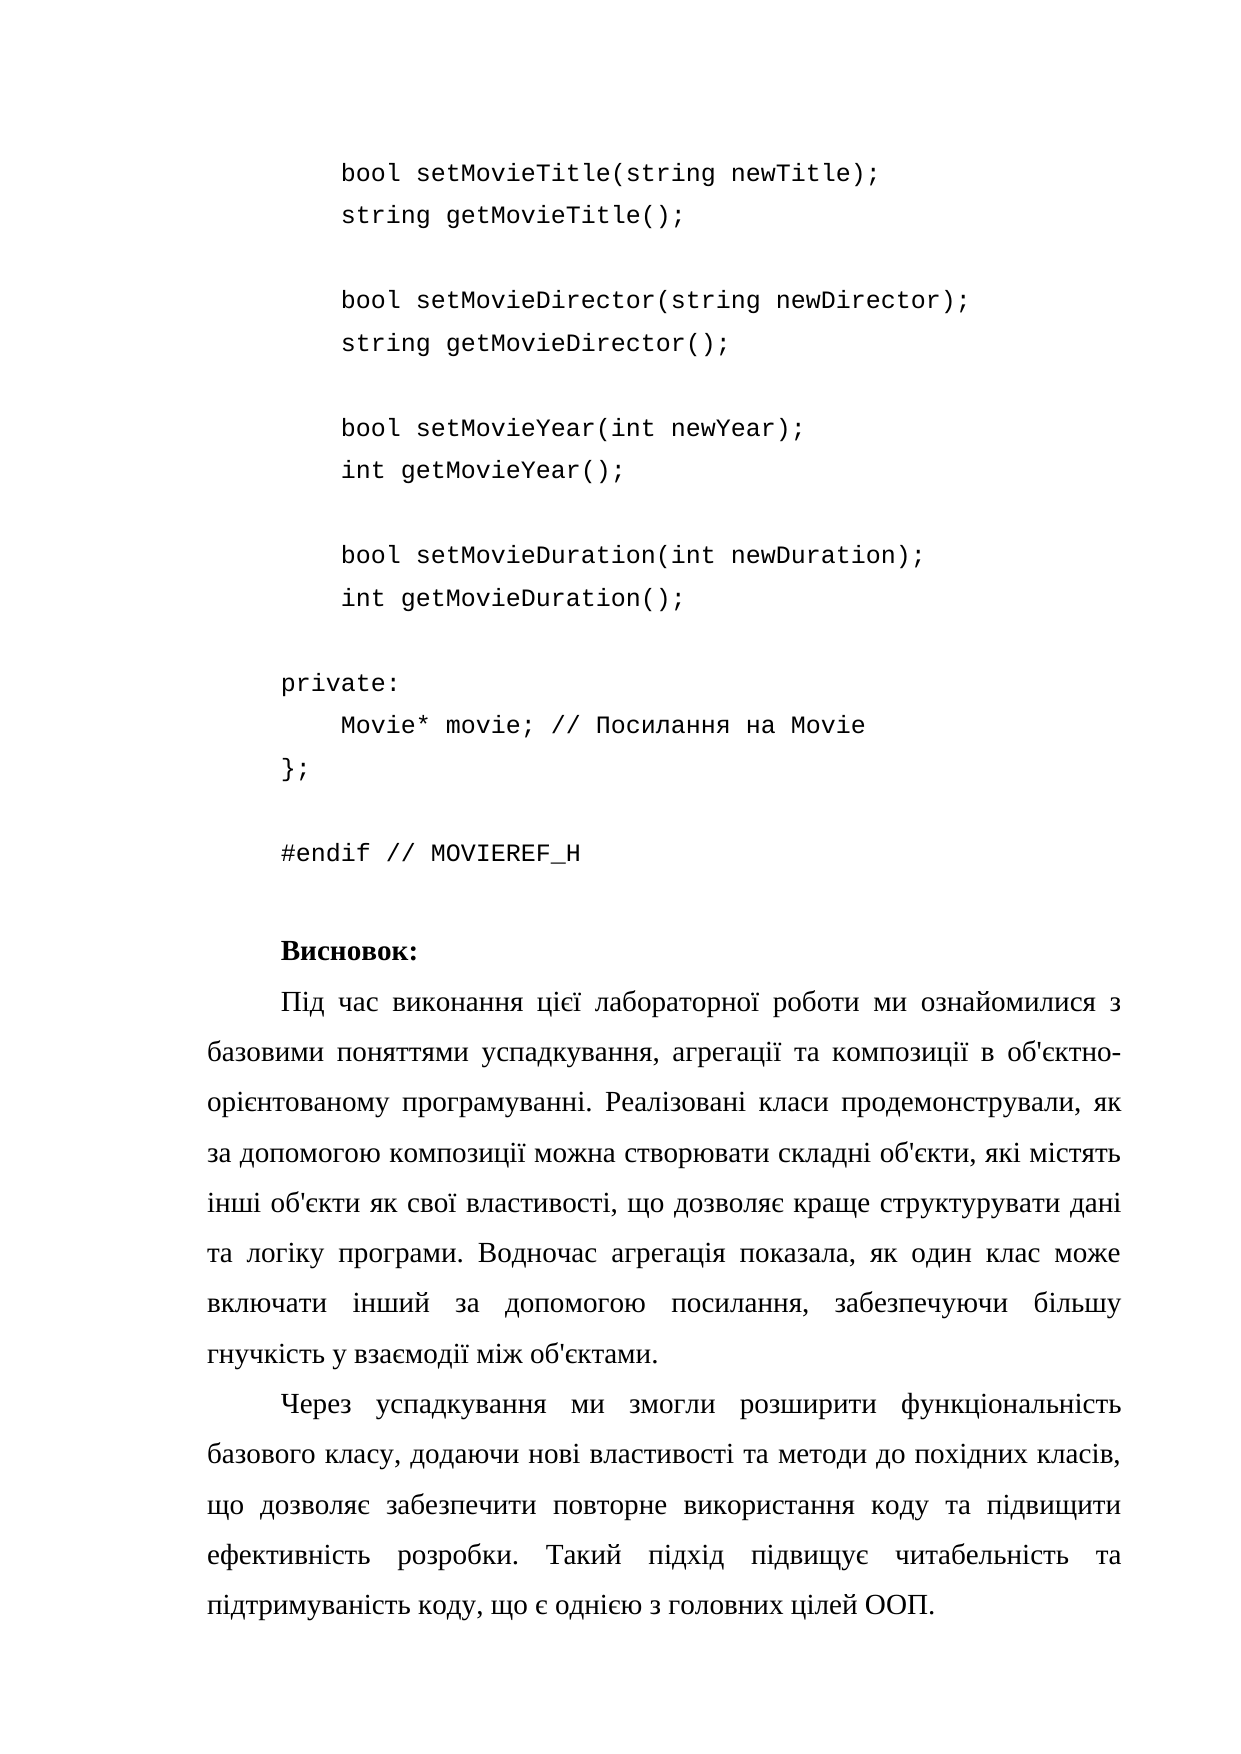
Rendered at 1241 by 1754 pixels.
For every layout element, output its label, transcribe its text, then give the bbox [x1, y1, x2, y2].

text bool setMovieDirector(string newDirector); [207, 288, 1122, 316]
text bool setMovieYear(int newYear); [207, 416, 1122, 444]
text private: [207, 671, 1122, 699]
text bool setMovieDuration(int newDuration); [207, 543, 1122, 571]
text int getMovieDuration(); [207, 586, 1122, 614]
text }; [207, 756, 1122, 784]
text Під час виконання цієї лабораторної роботи ми ознайомилися з базовими поняттями успадкування, агрегації та композиції в об'єктно-орієнтованому програмуванні. Реалізовані класи продемонстрували, як за допомогою композиції можна створювати складні об'єкти, які містять інші об'єкти як свої властивості, що дозволяє краще структурувати дані та логіку програми. Водночас агрегація показала, як один клас може включати інший за допомогою посилання, забезпечуючи більшу гнучкість у взаємодії між об'єктами. [207, 984, 1122, 1369]
text string getMovieDirector(); [207, 331, 1122, 359]
text int getMovieYear(); [207, 458, 1122, 486]
text bool setMovieTitle(string newTitle); [207, 161, 1122, 189]
text string getMovieTitle(); [207, 203, 1122, 231]
text #endif // MOVIEREF_H [207, 841, 1122, 869]
text Movie* movie; // Посилання на Movie [207, 713, 1122, 741]
text Висновок: [207, 933, 1122, 967]
text Через успадкування ми змогли розширити функціональність базового класу, додаючи нові властивості та методи до похідних класів, що дозволяє забезпечити повторне використання коду та підвищити ефективність розробки. Такий підхід підвищує читабельність та підтримуваність коду, що є однією з головних цілей ООП. [207, 1386, 1122, 1621]
